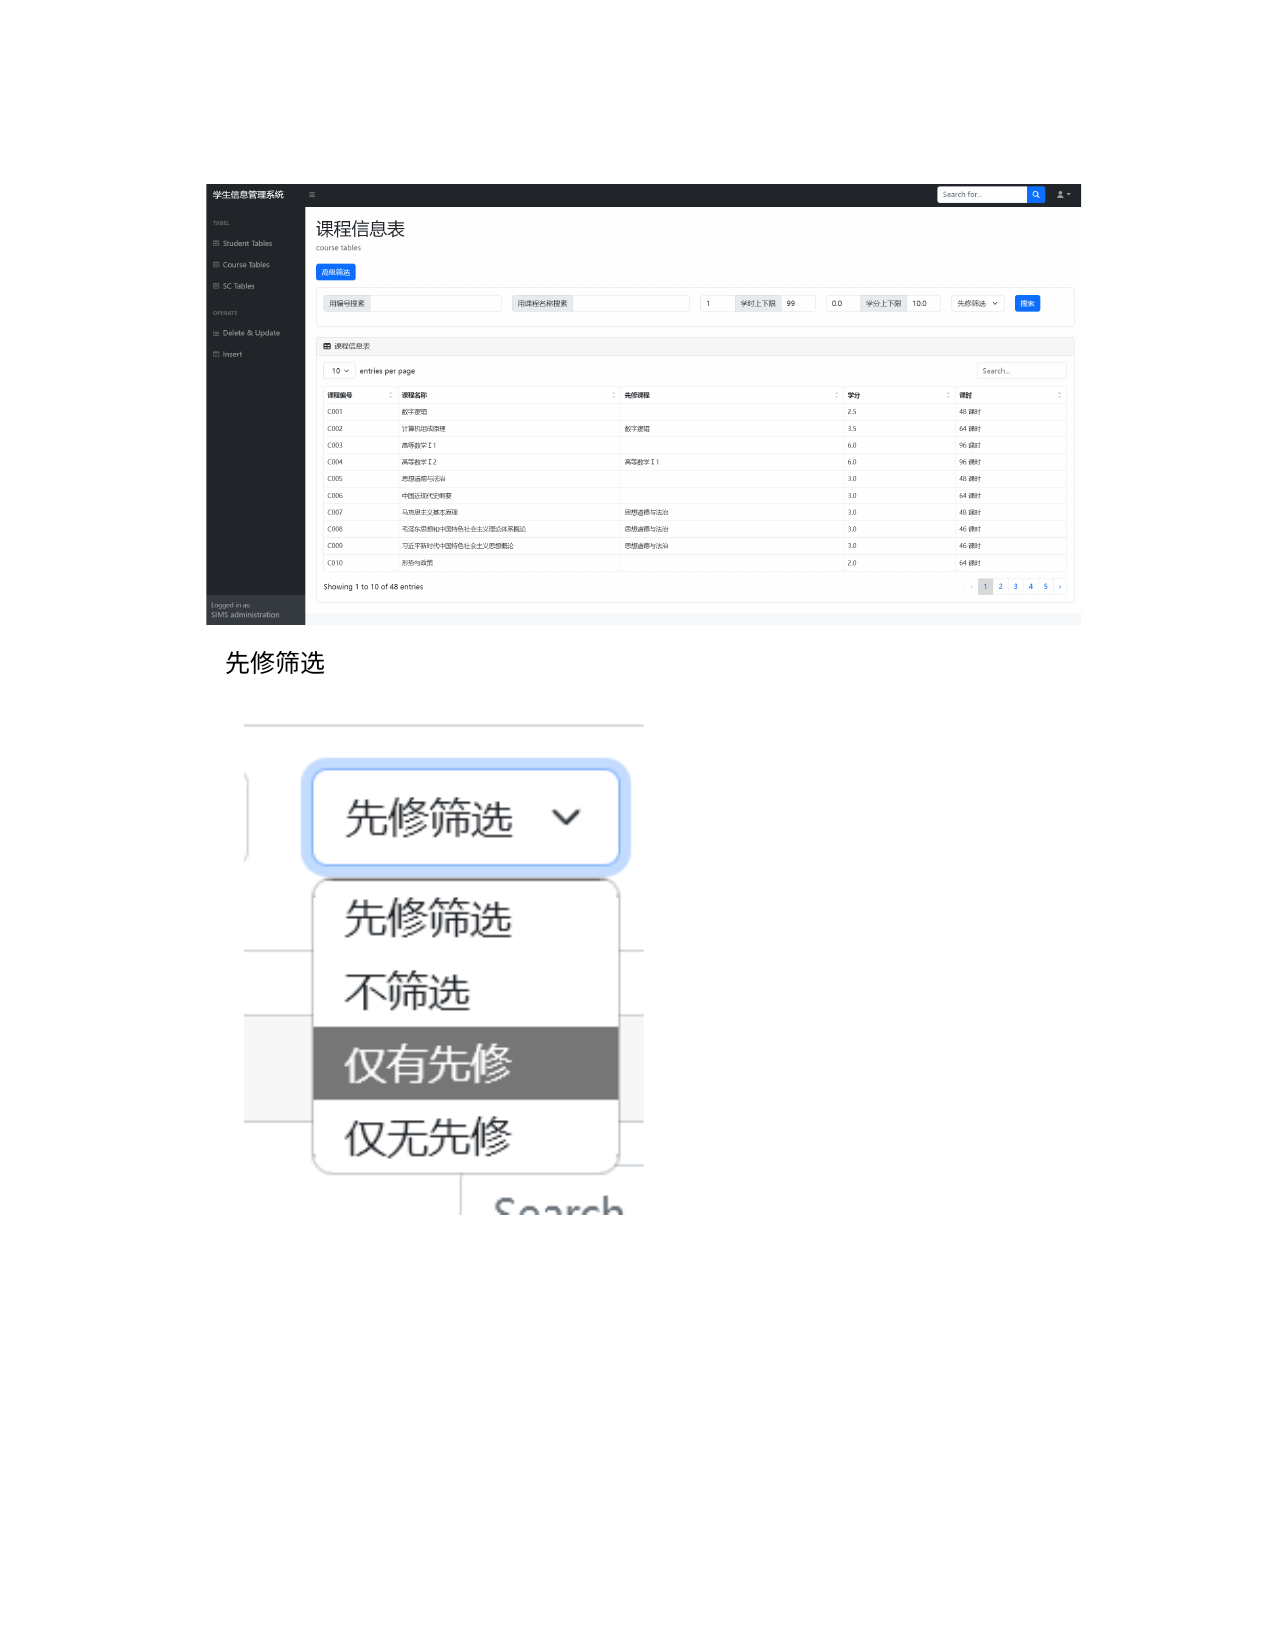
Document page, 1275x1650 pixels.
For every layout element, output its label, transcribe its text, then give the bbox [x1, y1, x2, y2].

picture [206, 184, 1082, 625]
list 先修筛选 [187, 646, 1125, 679]
picture [243, 700, 644, 1215]
